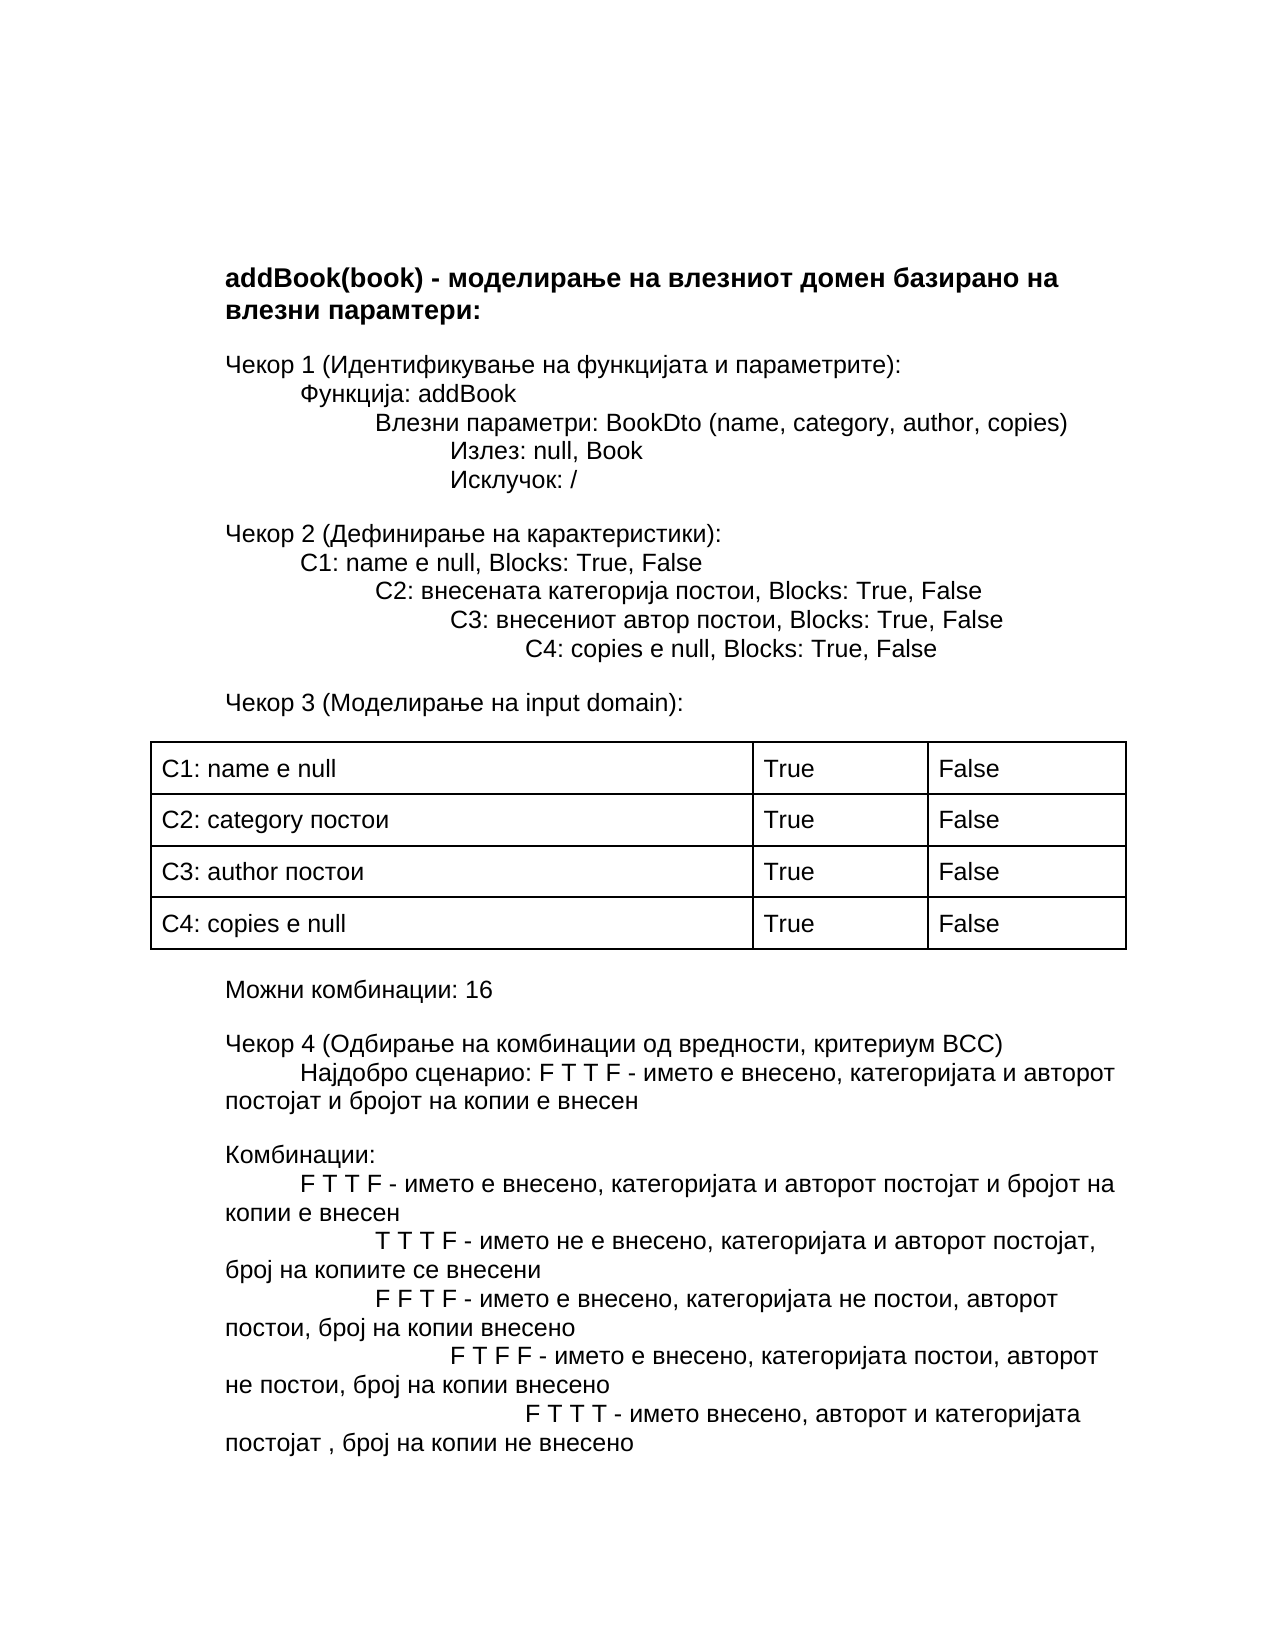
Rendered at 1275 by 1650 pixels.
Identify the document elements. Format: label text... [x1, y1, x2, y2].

text Можни комбинации: 16 [150, 975, 1125, 1004]
table_cell C4: copies е null [152, 898, 752, 948]
table_header C1: name е null [152, 743, 752, 793]
table_cell False [929, 898, 1125, 948]
text Комбинации: F T T F - името е внесено, категоријата и авторот постојат и бројот на копии е внесен T T T F - името не е внесено, категоријата и авторот постојат, број на копиите се внесени F F T F - името е внесено, категоријата не постои, авторот постои, број на копии внесено F T F F - името е внесено, категоријата постои, авторот не постои, број на копии внесено F T T T - името внесено, авторот и категоријата постојат , број на копии не внесенo [225, 1140, 1125, 1456]
table_cell C3: author постои [152, 847, 752, 896]
text Чекор 1 (Идентификување на функцијата и параметрите): Функција: addBook Влезни параметри: BookDto (name, category, author, copies) Излез: null, Book Исклучок: / [225, 350, 1125, 494]
table_cell False [929, 795, 1125, 844]
table_header False [929, 743, 1125, 793]
table_cell True [754, 795, 927, 844]
table_cell True [754, 898, 927, 948]
text Чекор 3 (Моделирање на input domain): [150, 687, 1125, 716]
text Чекор 2 (Дефинирање на карактеристики): C1: name e null, Blocks: True, False C2: внесената категорија постои, Blocks: True, False C3: внесениот автор постои, Blocks: True, False C4: copies е null, Blocks: True, False [150, 519, 1125, 662]
text Чекор 4 (Одбирање на комбинации од вредности, критериум BCC) Најдобро сценарио: F T T F - името е внесено, категоријата и авторот постојат и бројот на копии е внесен [225, 1029, 1125, 1115]
table_header True [754, 743, 927, 793]
table_cell C2: category постои [152, 795, 752, 844]
text addBook(book) - моделирање на влезниот домен базирано на влезни парамтери: [225, 262, 1125, 325]
table_cell False [929, 847, 1125, 896]
table_cell True [754, 847, 927, 896]
